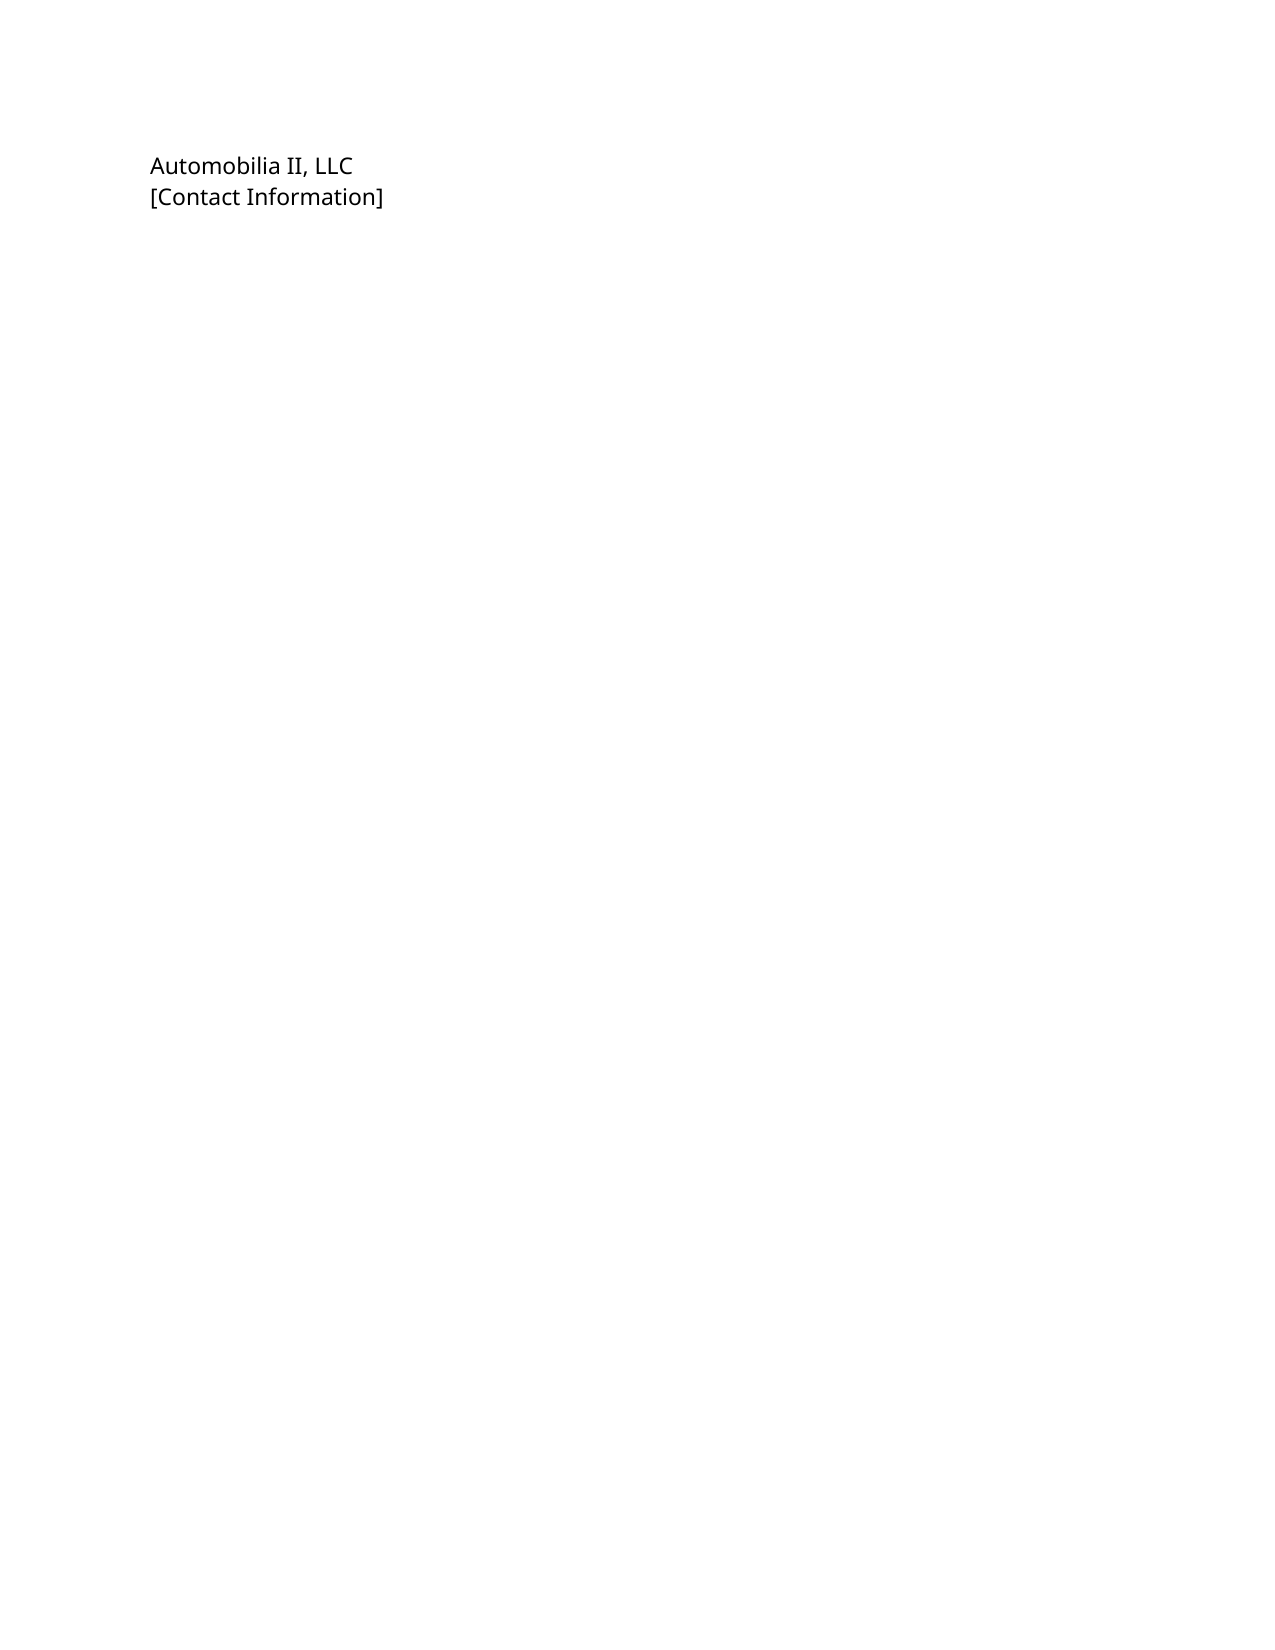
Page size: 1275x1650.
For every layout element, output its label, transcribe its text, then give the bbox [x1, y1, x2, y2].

text [Contact Information] [150, 181, 1125, 212]
text Automobilia II, LLC [150, 150, 1125, 181]
